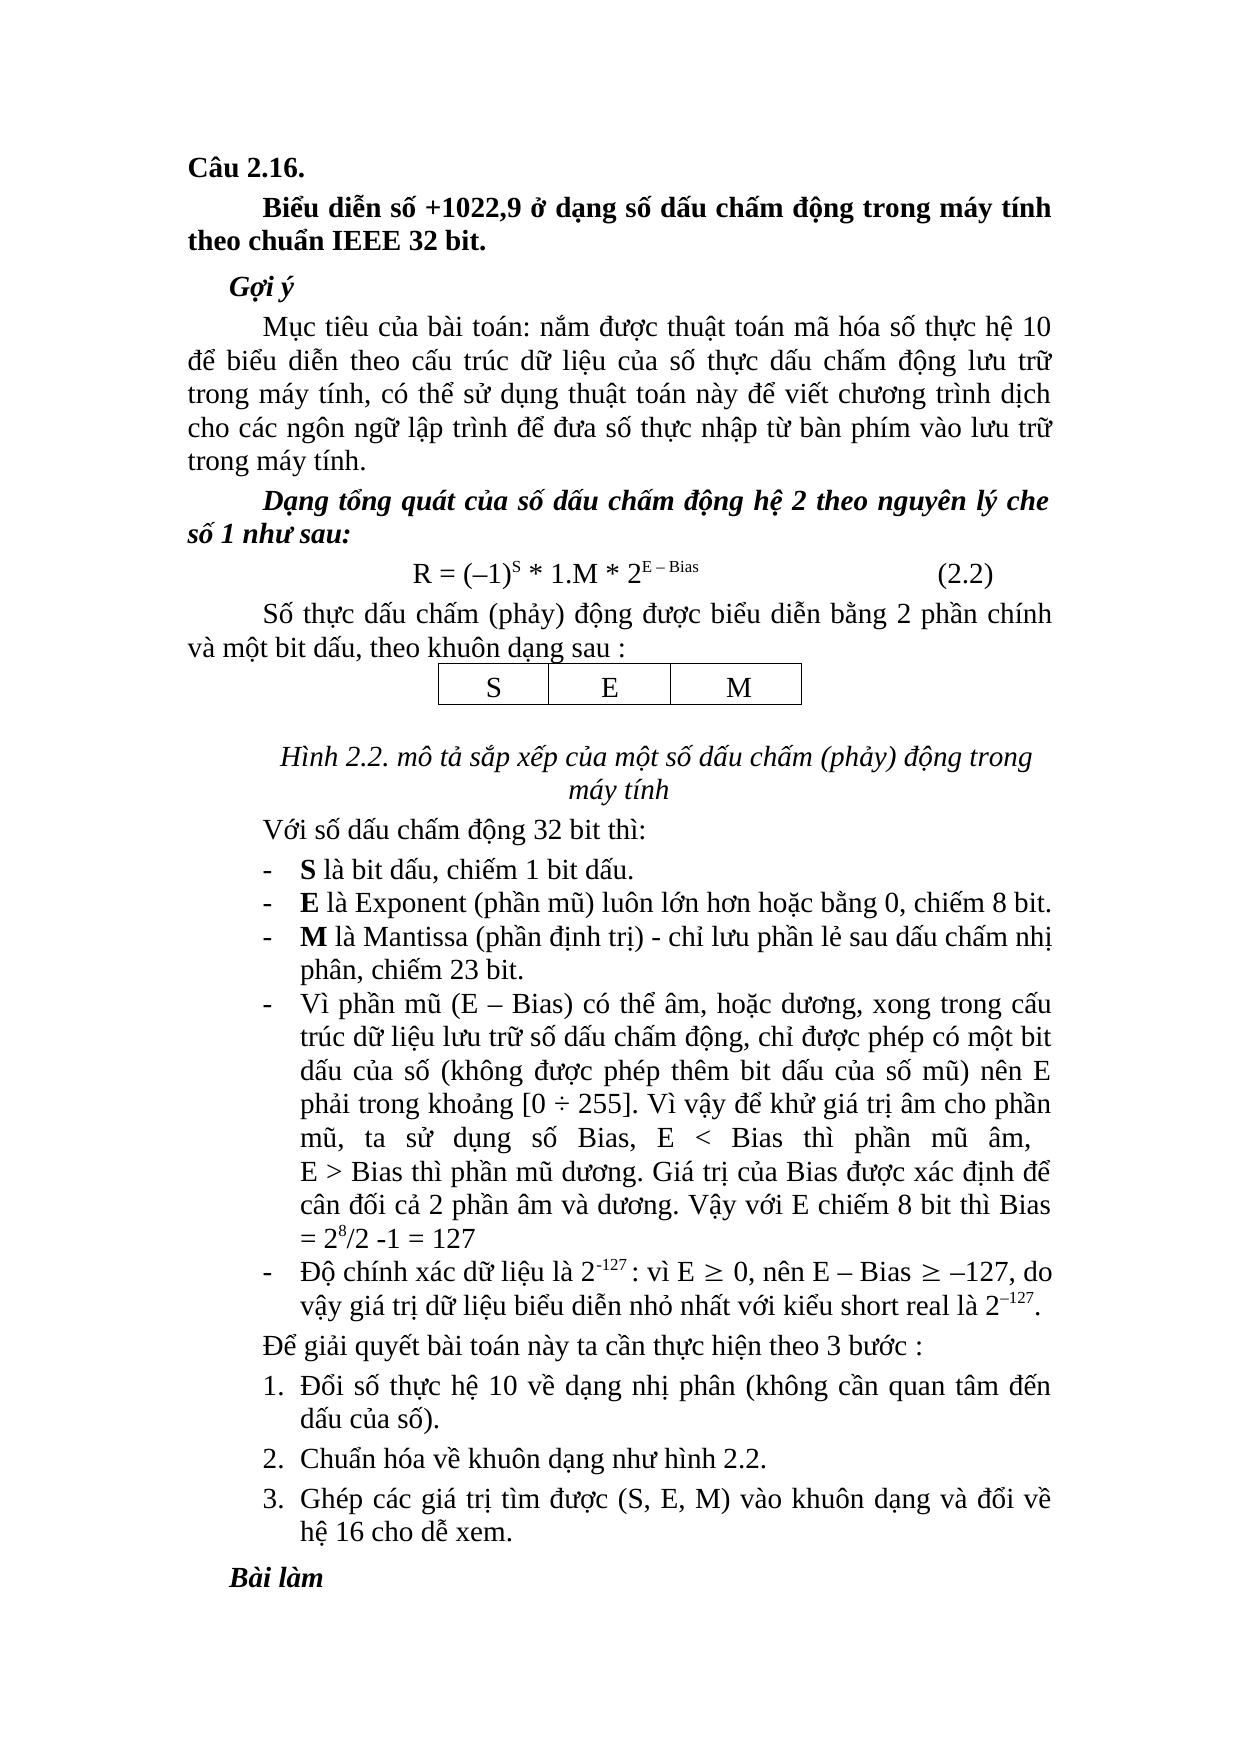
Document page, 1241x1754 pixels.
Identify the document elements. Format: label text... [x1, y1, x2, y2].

list Chuẩn hóa về khuôn dạng như hình 2.2. [262, 1441, 1053, 1474]
text Bài làm [229, 1560, 1053, 1594]
list M là Mantissa (phần định trị) - chỉ lưu phần lẻ sau dấu chấm nhị phân, chiếm 23 bit. [262, 919, 1053, 986]
list E là Exponent (phần mũ) luôn lớn hơn hoặc bằng 0, chiếm 8 bit. [262, 885, 1053, 919]
table_header S [439, 664, 548, 704]
text R = (–1)S * 1.M * 2E – Bias (2.2) [337, 556, 1053, 590]
text Dạng tổng quát của số dấu chấm động hệ 2 theo nguyên lý che số 1 như sau: [187, 483, 1053, 550]
text Số thực dấu chấm (phảy) động được biểu diễn bằng 2 phần chính và một bit dấu, theo khuôn dạng sau : [187, 596, 1053, 663]
text Biểu diễn số +1022,9 ở dạng số dấu chấm động trong máy tính theo chuẩn IEEE 32 bit. [187, 190, 1053, 257]
text Câu 2.16. [187, 150, 1053, 183]
list Đổi số thực hệ 10 về dạng nhị phân (không cần quan tâm đến dấu của số). [262, 1368, 1053, 1435]
list Ghép các giá trị tìm được (S, E, M) vào khuôn dạng và đổi về hệ 16 cho dễ xem. [262, 1481, 1053, 1548]
list Độ chính xác dữ liệu là 2-127 : vì E ≥ 0, nên E – Bias ≥ –127, do vậy giá trị dữ liệu biểu diễn nhỏ nhất với kiểu short real là 2–127. [262, 1254, 1053, 1322]
list S là bit dấu, chiếm 1 bit dấu. [262, 852, 1053, 885]
list Vì phần mũ (E – Bias) có thể âm, hoặc dương, xong trong cấu trúc dữ liệu lưu trữ số dấu chấm động, chỉ được phép có một bit dấu của số (không được phép thêm bit dấu của số mũ) nên E phải trong khoảng [0 ÷ 255]. Vì vậy để khử giá trị âm cho phần mũ, ta sử dụng số Bias, E < Bias thì phần mũ âm, E > Bias thì phần mũ dương. Giá trị của Bias được xác định để cân đối cả 2 phần âm và dương. Vậy với E chiếm 8 bit thì Bias = 28/2 -1 = 127 [262, 986, 1053, 1254]
text Hình 2.2. mô tả sắp xếp của một số dấu chấm (phảy) động trong máy tính [187, 739, 1053, 806]
text Với số dấu chấm động 32 bit thì: [187, 812, 1053, 846]
text Mục tiêu của bài toán: nắm được thuật toán mã hóa số thực hệ 10 để biểu diễn theo cấu trúc dữ liệu của số thực dấu chấm động lưu trữ trong máy tính, có thể sử dụng thuật toán này để viết chương trình dịch cho các ngôn ngữ lập trình để đưa số thực nhập từ bàn phím vào lưu trữ trong máy tính. [187, 309, 1053, 477]
text Để giải quyết bài toán này ta cần thực hiện theo 3 bước : [187, 1328, 1053, 1361]
table_header M [671, 664, 801, 704]
text Gợi ý [229, 269, 1053, 303]
table_header E [549, 664, 670, 704]
